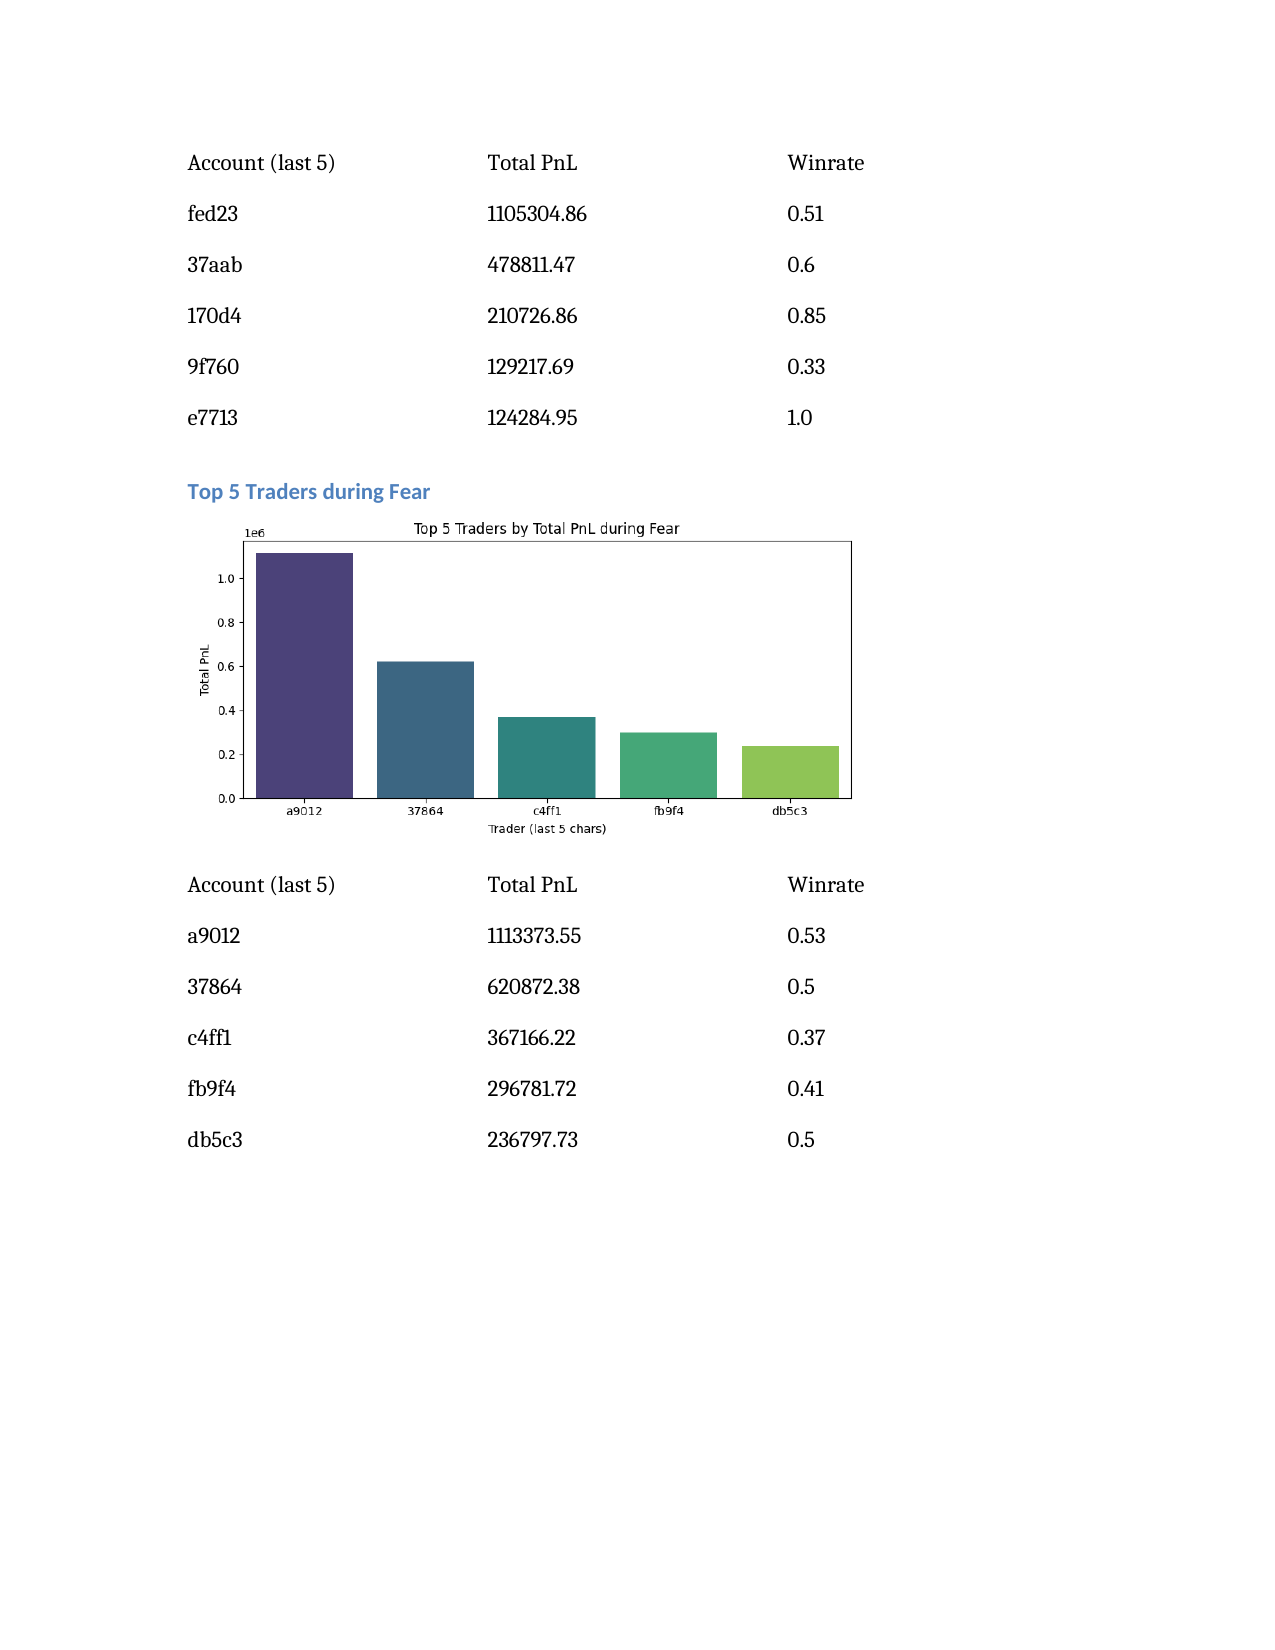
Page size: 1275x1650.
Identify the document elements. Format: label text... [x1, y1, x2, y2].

table_cell 0.33 [776, 354, 1076, 405]
subtitle Top 5 Traders during Fear [187, 477, 1087, 505]
table_header Winrate [776, 150, 1076, 201]
table_cell 0.5 [776, 1127, 1076, 1178]
table_cell 1.0 [776, 405, 1076, 456]
table_cell 236797.73 [476, 1127, 776, 1178]
table_cell 129217.69 [476, 354, 776, 405]
table_cell c4ff1 [176, 1025, 476, 1076]
table_cell 367166.22 [476, 1025, 776, 1076]
table_cell 0.53 [776, 923, 1076, 973]
table_cell 296781.72 [476, 1076, 776, 1127]
table_cell a9012 [176, 923, 476, 973]
table_cell 37864 [176, 974, 476, 1024]
table_cell 124284.95 [476, 405, 776, 456]
table_cell 0.37 [776, 1025, 1076, 1076]
table_cell 37aab [176, 252, 476, 303]
table_cell 620872.38 [476, 974, 776, 1024]
table_cell 9f760 [176, 354, 476, 405]
table_header Total PnL [476, 871, 776, 922]
table_header Account (last 5) [176, 150, 476, 201]
table_cell 0.5 [776, 974, 1076, 1024]
table_cell 170d4 [176, 303, 476, 354]
table_cell 210726.86 [476, 303, 776, 354]
table_header Total PnL [476, 150, 776, 201]
table_cell 1105304.86 [476, 201, 776, 252]
picture [187, 509, 863, 847]
table_cell 0.51 [776, 201, 1076, 252]
table_cell 1113373.55 [476, 923, 776, 973]
table_cell fed23 [176, 201, 476, 252]
table_cell 478811.47 [476, 252, 776, 303]
table_cell 0.85 [776, 303, 1076, 354]
table_cell 0.41 [776, 1076, 1076, 1127]
table_cell db5c3 [176, 1127, 476, 1178]
table_cell e7713 [176, 405, 476, 456]
table_header Account (last 5) [176, 871, 476, 922]
table_cell fb9f4 [176, 1076, 476, 1127]
table_header Winrate [776, 871, 1076, 922]
table_cell 0.6 [776, 252, 1076, 303]
